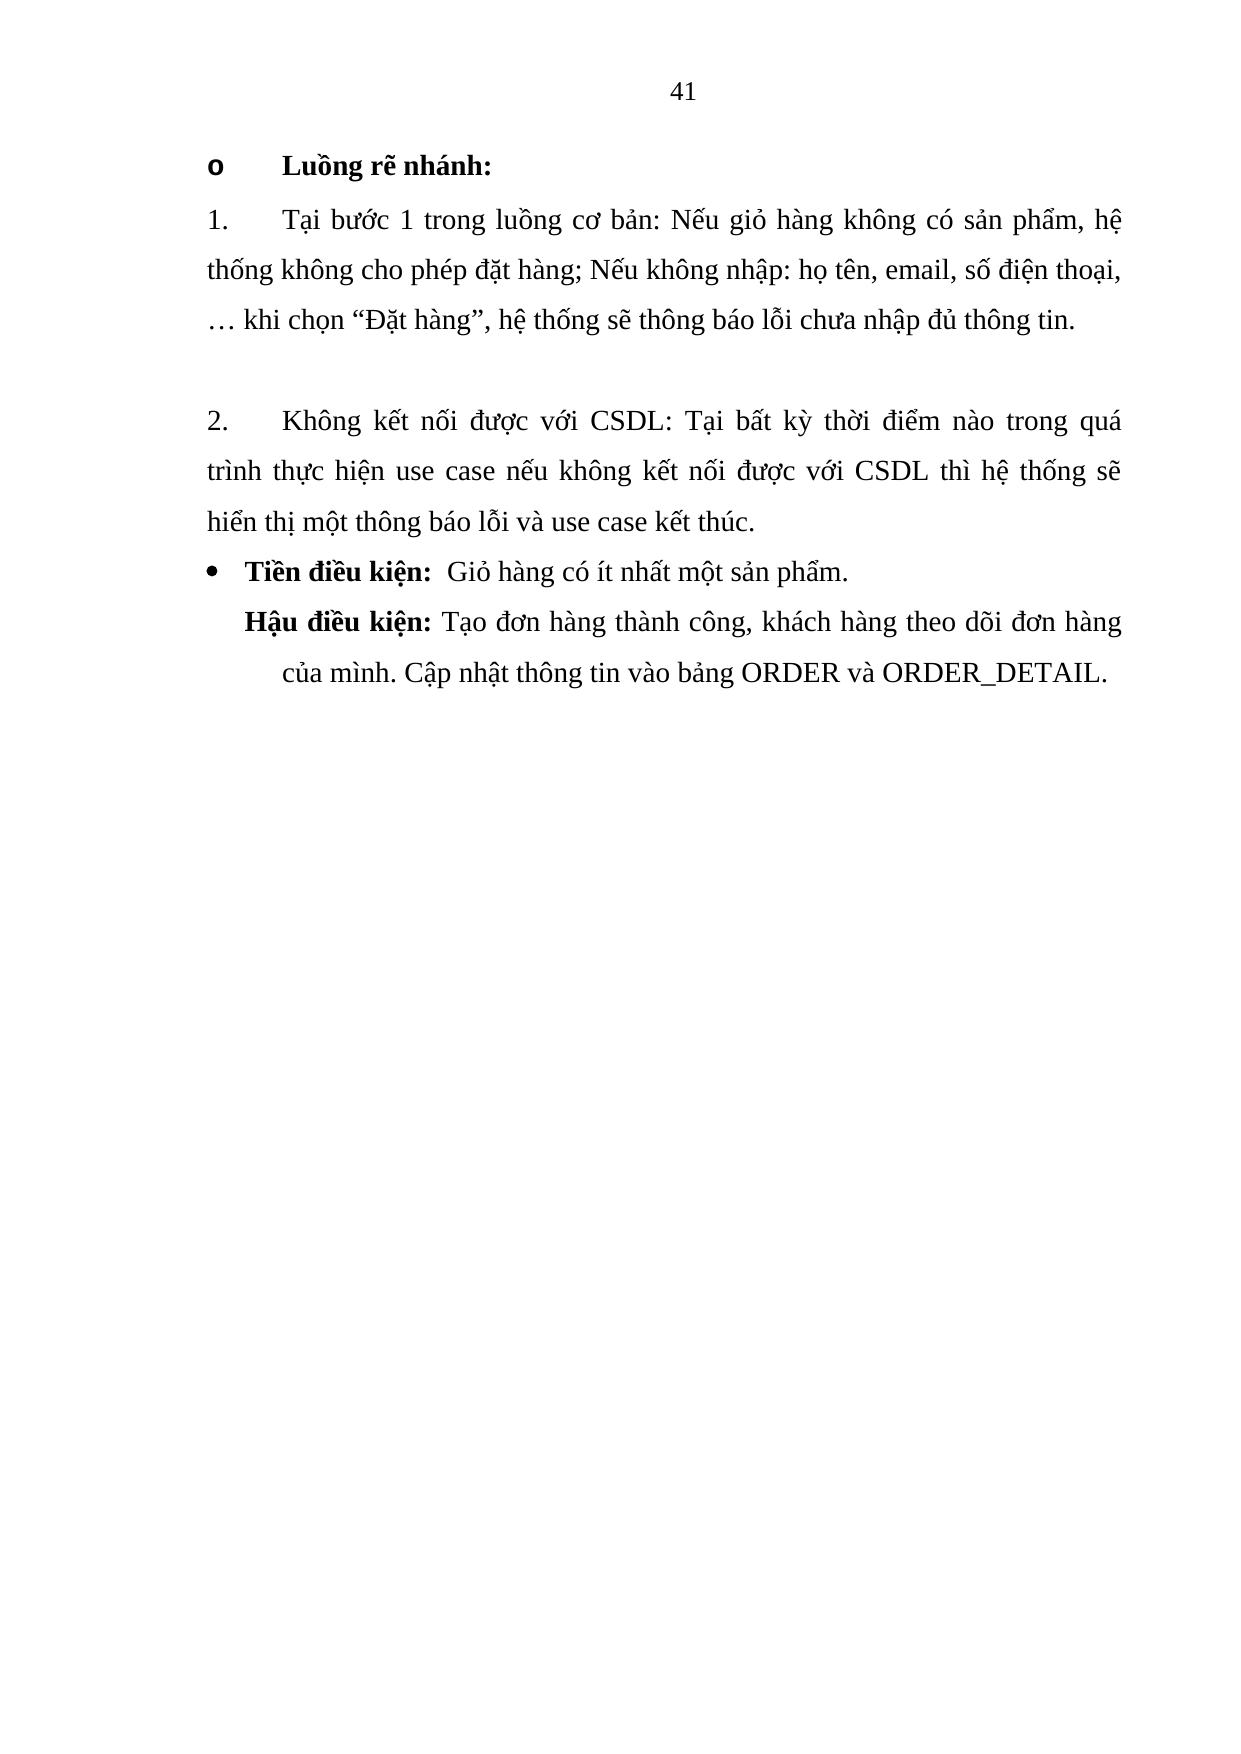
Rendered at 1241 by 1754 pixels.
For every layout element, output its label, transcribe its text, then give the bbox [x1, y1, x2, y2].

list Tiền điều kiện: Giỏ hàng có ít nhất một sản phẩm. [207, 554, 1122, 588]
list Tại bước 1 trong luồng cơ bản: Nếu giỏ hàng không có sản phẩm, hệ thống không cho phép đặt hàng; Nếu không nhập: họ tên, email, số điện thoại, … khi chọn “Đặt hàng”, hệ thống sẽ thông báo lỗi chưa nhập đủ thông tin. [207, 202, 1122, 336]
list Không kết nối được với CSDL: Tại bất kỳ thời điểm nào trong quá trình thực hiện use case nếu không kết nối được với CSDL thì hệ thống sẽ hiển thị một thông báo lỗi và use case kết thúc. [207, 403, 1122, 537]
text Hậu điều kiện: Tạo đơn hàng thành công, khách hàng theo dõi đơn hàng của mình. Cập nhật thông tin vào bảng ORDER và ORDER_DETAIL. [244, 604, 1122, 688]
list Luồng rẽ nhánh: [207, 148, 1122, 184]
